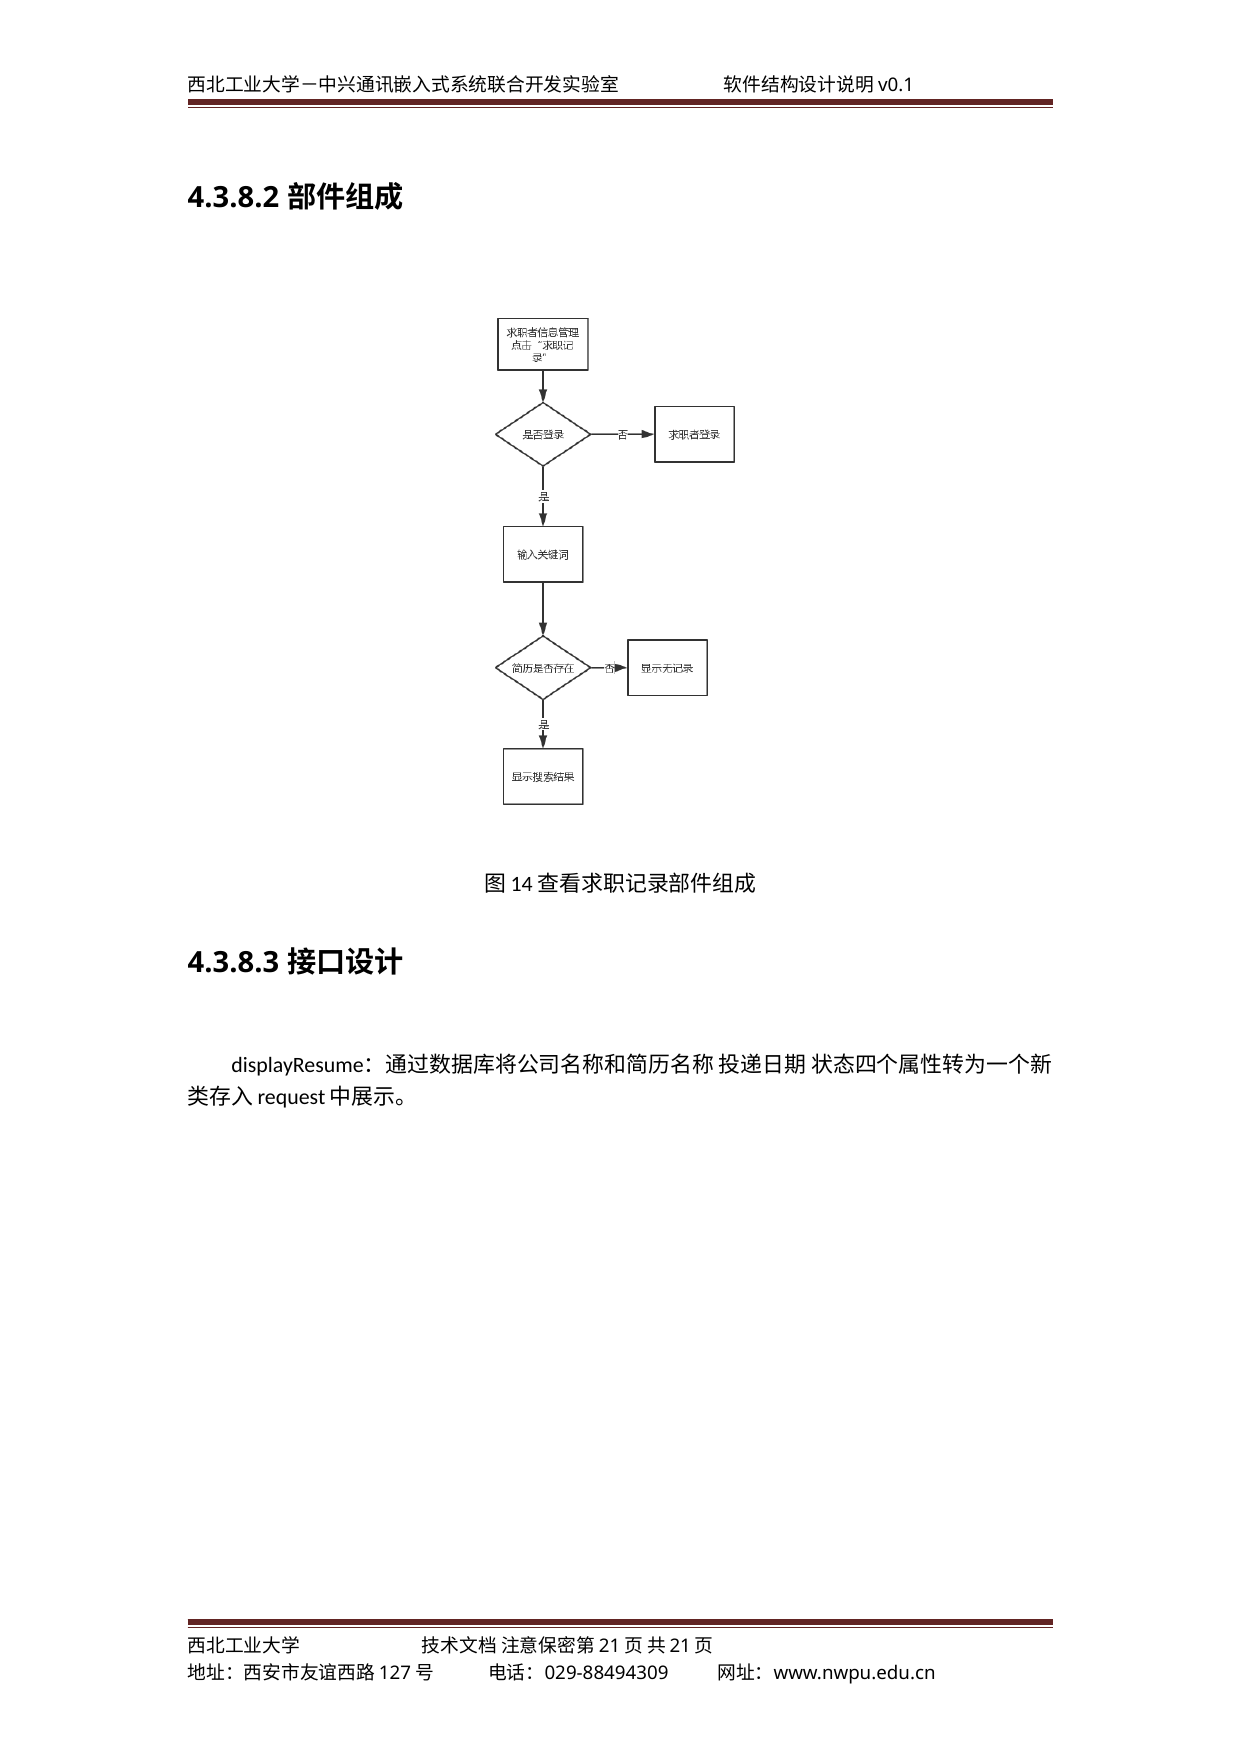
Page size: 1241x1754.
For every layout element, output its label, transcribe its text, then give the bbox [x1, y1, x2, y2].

subtitle 4.3.8.3 接口设计 [187, 927, 1053, 992]
text 图14 查看求职记录部件组成 [187, 866, 1053, 898]
text displayResume：通过数据库将公司名称和简历名称 投递日期 状态四个属性转为一个新类存入request中展示。 [187, 1046, 1053, 1111]
picture [457, 280, 783, 853]
subtitle 4.3.8.2 部件组成 [187, 162, 1053, 227]
